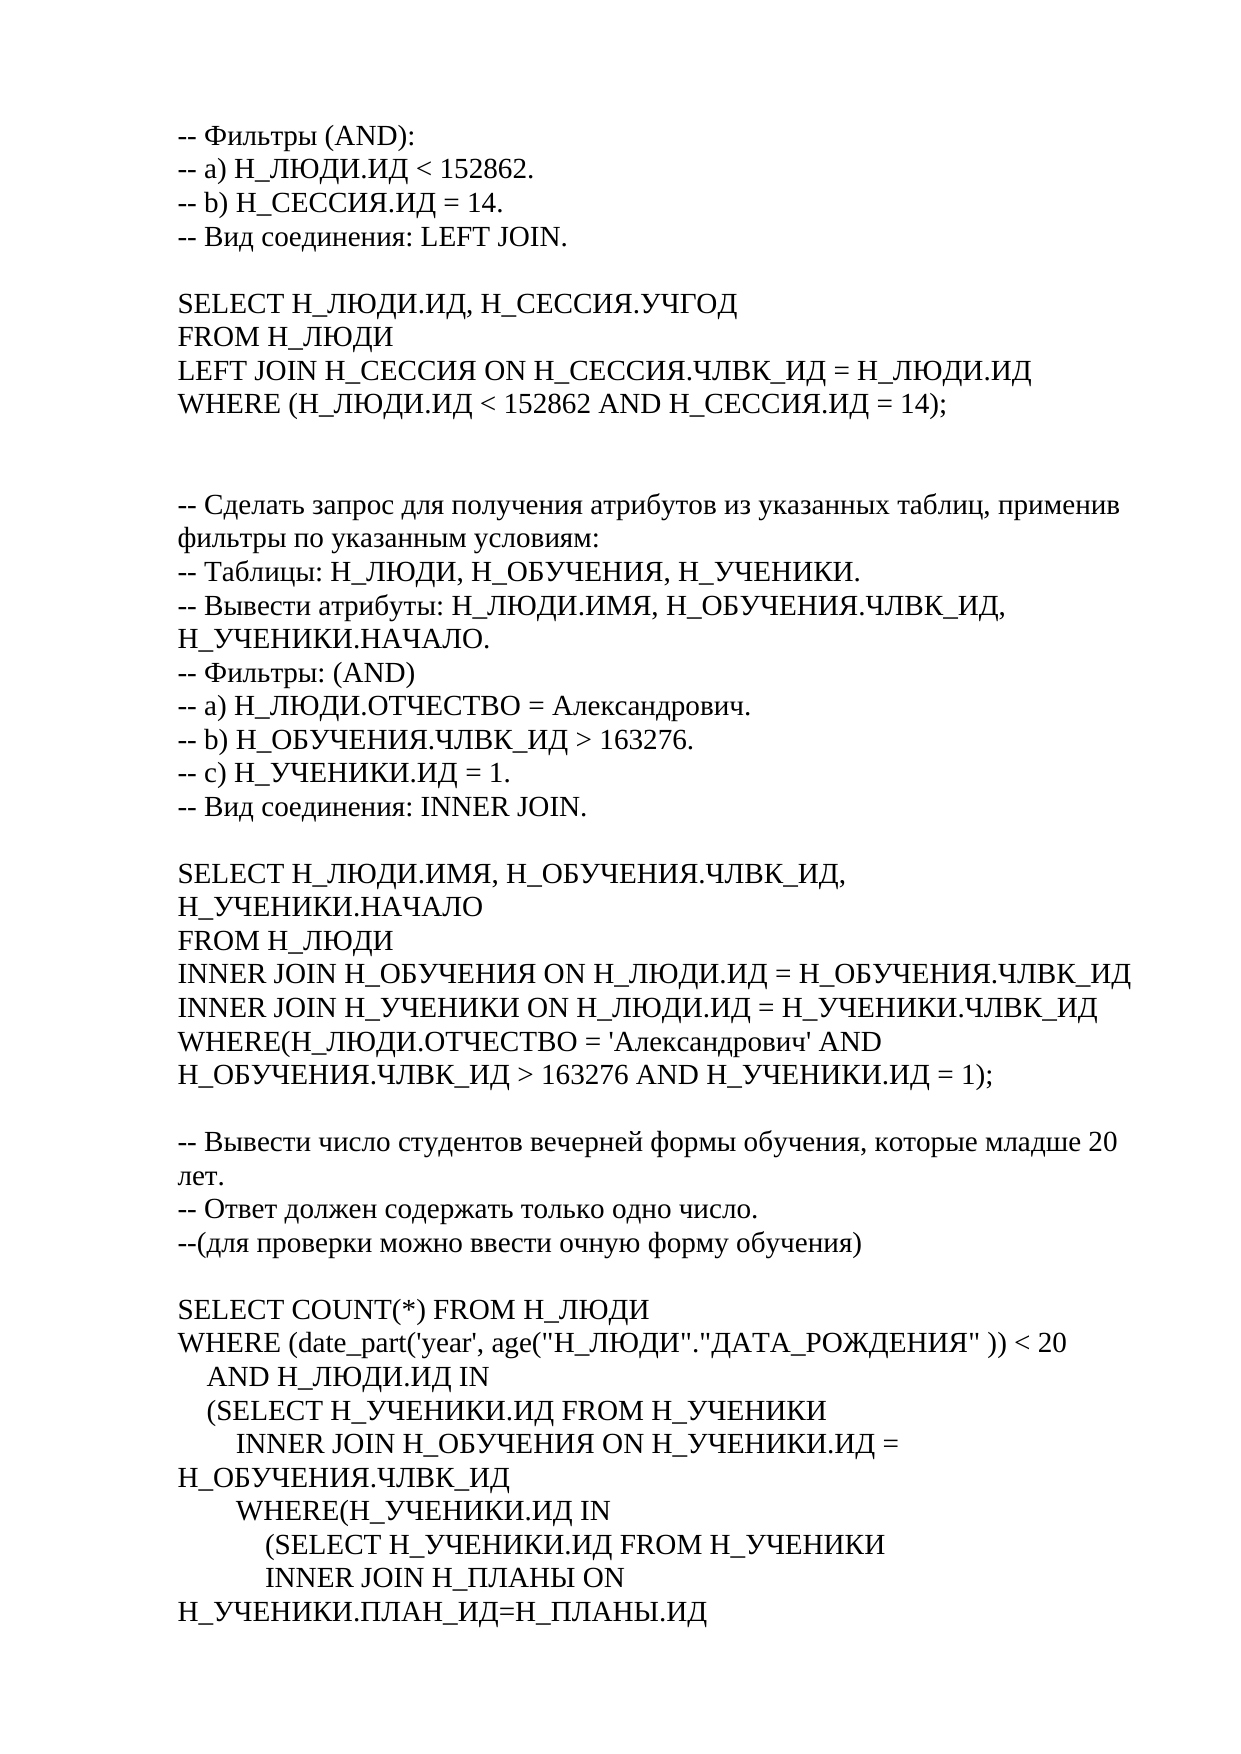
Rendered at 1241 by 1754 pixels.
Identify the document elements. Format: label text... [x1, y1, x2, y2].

text LEFT JOIN Н_СЕССИЯ ON Н_СЕССИЯ.ЧЛВК_ИД = Н_ЛЮДИ.ИД [177, 353, 1152, 386]
text -- b) Н_ОБУЧЕНИЯ.ЧЛВК_ИД > 163276. [177, 722, 1152, 755]
text (SELECT Н_УЧЕНИКИ.ИД FROM Н_УЧЕНИКИ [177, 1527, 1152, 1560]
text -- Вывести число студентов вечерней формы обучения, которые младше 20 лет. [177, 1124, 1152, 1191]
text -- Вид соединения: LEFT JOIN. [177, 219, 1152, 252]
text -- a) Н_ЛЮДИ.ОТЧЕСТВО = Александрович. [177, 688, 1152, 722]
text WHERE (Н_ЛЮДИ.ИД < 152862 AND Н_СЕССИЯ.ИД = 14); [177, 386, 1152, 420]
text INNER JOIN Н_УЧЕНИКИ ON Н_ЛЮДИ.ИД = Н_УЧЕНИКИ.ЧЛВК_ИД [177, 990, 1152, 1024]
text -- Сделать запрос для получения атрибутов из указанных таблиц, применив фильтры по указанным условиям: [177, 487, 1152, 554]
text -- Фильтры: (AND) [177, 655, 1152, 688]
text -- Фильтры (AND): [177, 118, 1152, 152]
text WHERE(Н_УЧЕНИКИ.ИД IN [177, 1493, 1152, 1527]
text AND Н_ЛЮДИ.ИД IN [177, 1359, 1152, 1393]
text -- Ответ должен содержать только одно число. [177, 1191, 1152, 1225]
text FROM Н_ЛЮДИ [177, 319, 1152, 353]
text -- c) Н_УЧЕНИКИ.ИД = 1. [177, 755, 1152, 789]
text INNER JOIN Н_ПЛАНЫ ON Н_УЧЕНИКИ.ПЛАН_ИД=Н_ПЛАНЫ.ИД [177, 1560, 1152, 1627]
text -- Вид соединения: INNER JOIN. [177, 789, 1152, 822]
text (SELECT Н_УЧЕНИКИ.ИД FROM Н_УЧЕНИКИ [177, 1393, 1152, 1426]
text SELECT Н_ЛЮДИ.ИД, Н_СЕССИЯ.УЧГОД [177, 286, 1152, 319]
text -- b) Н_СЕССИЯ.ИД = 14. [177, 185, 1152, 219]
text INNER JOIN Н_ОБУЧЕНИЯ ON Н_УЧЕНИКИ.ИД = Н_ОБУЧЕНИЯ.ЧЛВК_ИД [177, 1426, 1152, 1493]
text -- Таблицы: Н_ЛЮДИ, Н_ОБУЧЕНИЯ, Н_УЧЕНИКИ. [177, 554, 1152, 588]
text -- Вывести атрибуты: Н_ЛЮДИ.ИМЯ, Н_ОБУЧЕНИЯ.ЧЛВК_ИД, Н_УЧЕНИКИ.НАЧАЛО. [177, 588, 1152, 655]
text WHERE (date_part('year', age("Н_ЛЮДИ"."ДАТА_РОЖДЕНИЯ" )) < 20 [177, 1326, 1152, 1359]
text FROM Н_ЛЮДИ [177, 923, 1152, 957]
text INNER JOIN Н_ОБУЧЕНИЯ ON Н_ЛЮДИ.ИД = Н_ОБУЧЕНИЯ.ЧЛВК_ИД [177, 957, 1152, 990]
text SELECT COUNT(*) FROM Н_ЛЮДИ [177, 1292, 1152, 1326]
text WHERE(Н_ЛЮДИ.ОТЧЕСТВО = 'Александрович' AND Н_ОБУЧЕНИЯ.ЧЛВК_ИД > 163276 AND Н_УЧЕНИКИ.ИД = 1); [177, 1024, 1152, 1091]
text SELECT Н_ЛЮДИ.ИМЯ, Н_ОБУЧЕНИЯ.ЧЛВК_ИД, Н_УЧЕНИКИ.НАЧАЛО [177, 856, 1152, 923]
text -- a) Н_ЛЮДИ.ИД < 152862. [177, 152, 1152, 185]
text --(для проверки можно ввести очную форму обучения) [177, 1225, 1152, 1258]
